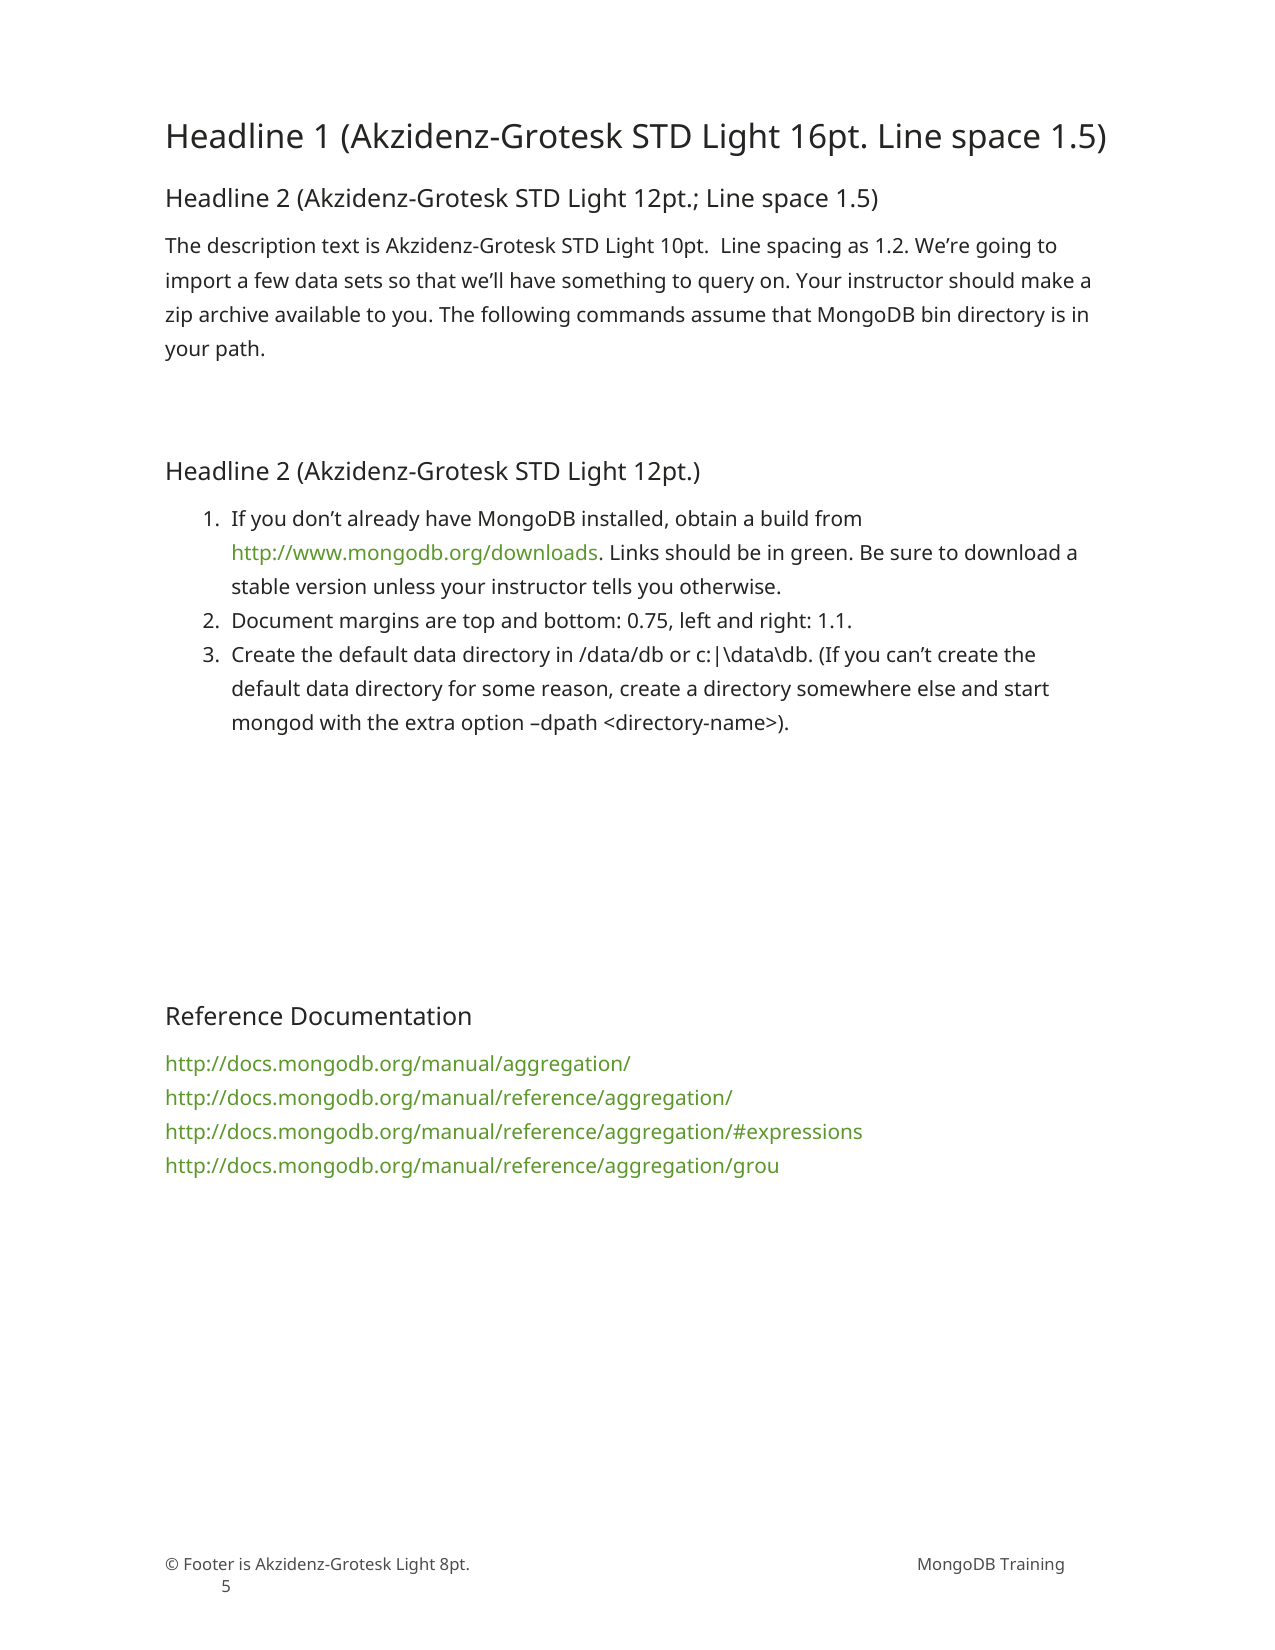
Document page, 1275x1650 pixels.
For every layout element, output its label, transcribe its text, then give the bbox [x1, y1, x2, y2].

text Headline 2 (Akzidenz-Grotesk STD Light 12pt.) [165, 453, 1110, 487]
text Headline 1 (Akzidenz-Grotesk STD Light 16pt. Line space 1.5) [165, 112, 1110, 158]
text http://docs.mongodb.org/manual/aggregation/ [165, 1049, 1110, 1078]
list Document margins are top and bottom: 0.75, left and right: 1.1. [202, 606, 1110, 635]
text Headline 2 (Akzidenz-Grotesk STD Light 12pt.; Line space 1.5) [165, 181, 1110, 215]
text http://docs.mongodb.org/manual/reference/aggregation/grou [165, 1151, 1110, 1180]
list Create the default data directory in /data/db or c:|\data\db. (If you can’t create the default data directory for some reason, create a directory somewhere else and start mongod with the extra option –dpath <directory-name>). [202, 640, 1110, 737]
text http://docs.mongodb.org/manual/reference/aggregation/ [165, 1083, 1110, 1112]
list If you don’t already have MongoDB installed, obtain a build from http://www.mongodb.org/downloads. Links should be in green. Be sure to download a stable version unless your instructor tells you otherwise. [202, 504, 1110, 601]
text Reference Documentation [165, 998, 1110, 1032]
text http://docs.mongodb.org/manual/reference/aggregation/#expressions [165, 1117, 1110, 1146]
text The description text is Akzidenz-Grotesk STD Light 10pt. Line spacing as 1.2. We’re going to import a few data sets so that we’ll have something to query on. Your instructor should make a zip archive available to you. The following commands assume that MongoDB bin directory is in your path. [165, 232, 1110, 362]
